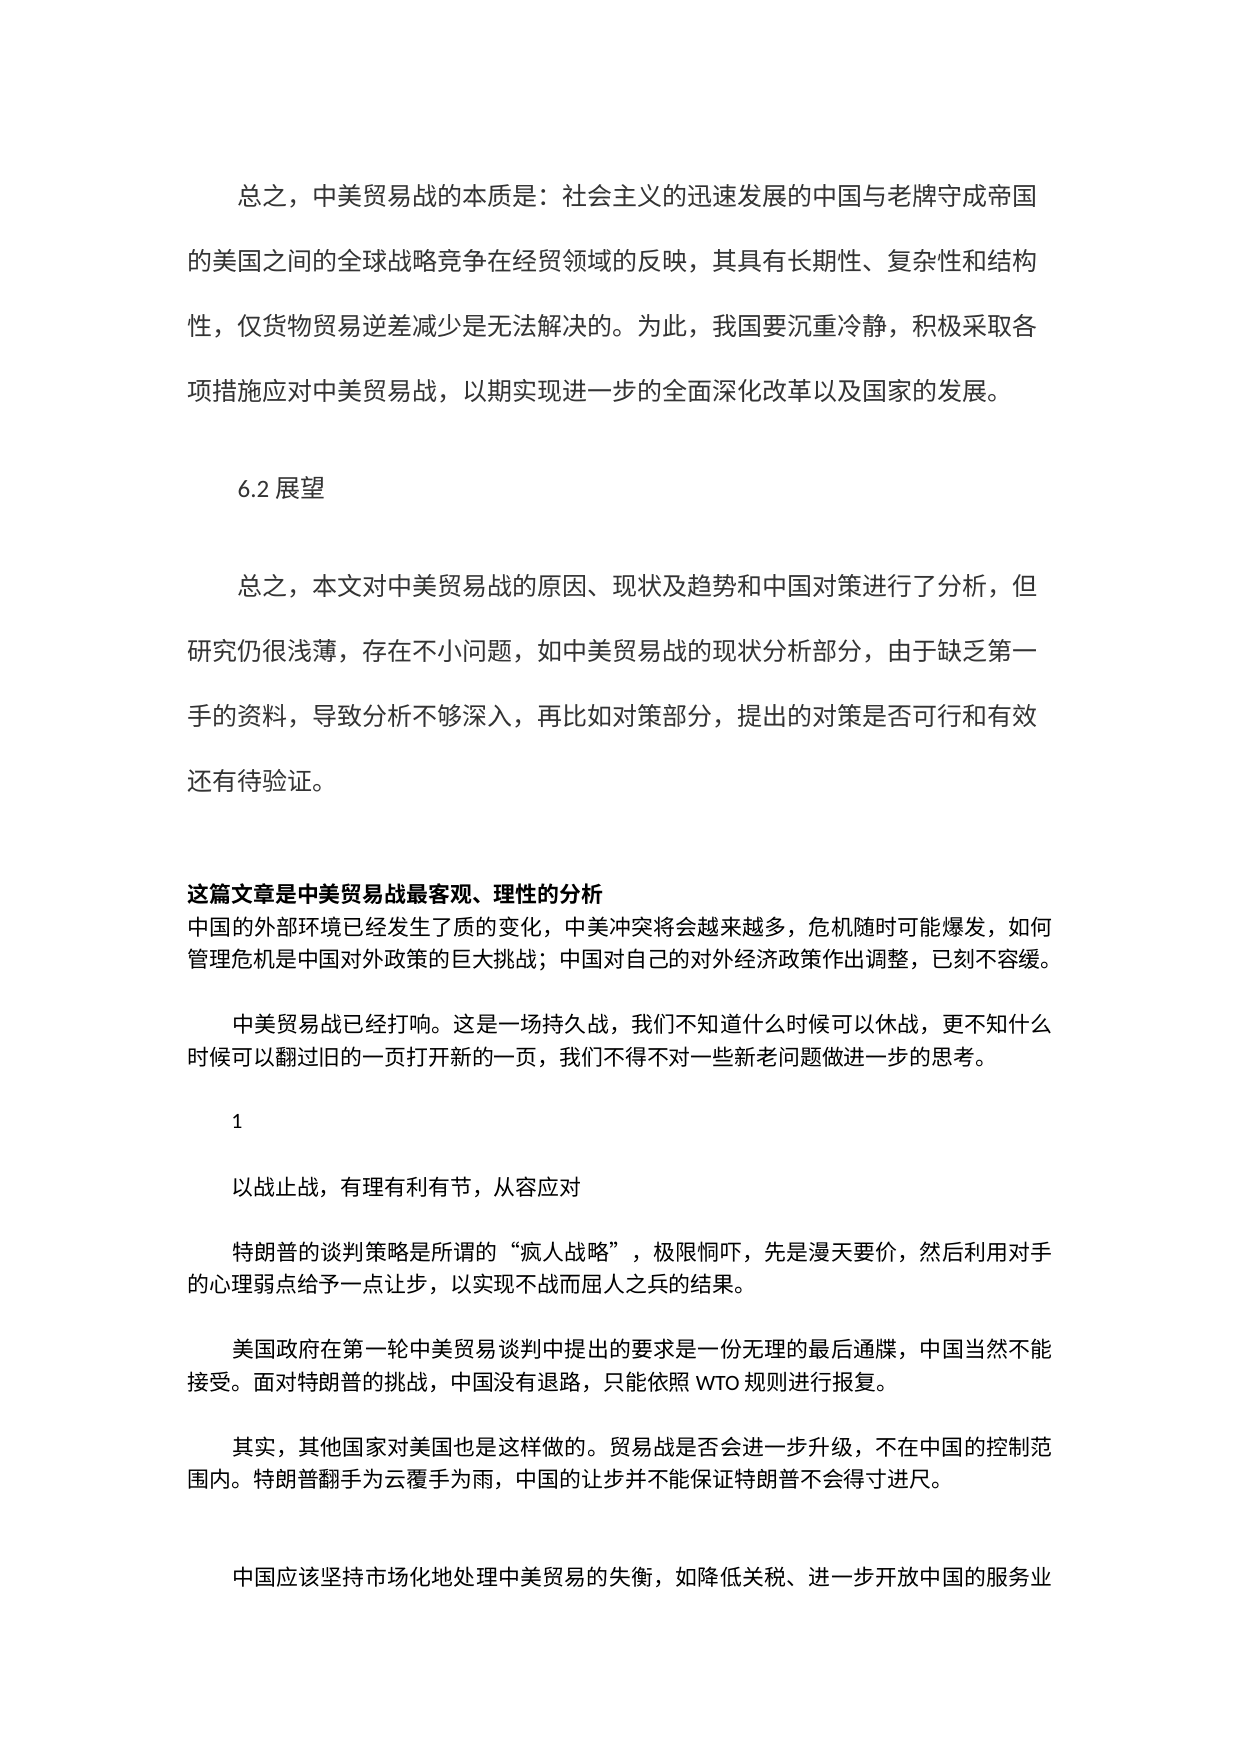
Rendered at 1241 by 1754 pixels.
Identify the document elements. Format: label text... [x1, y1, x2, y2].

text 其实，其他国家对美国也是这样做的。贸易战是否会进一步升级，不在中国的控制范围内。特朗普翻手为云覆手为雨，中国的让步并不能保证特朗普不会得寸进尺。 [187, 1429, 1053, 1494]
text 中美贸易战已经打响。这是一场持久战，我们不知道什么时候可以休战，更不知什么时候可以翻过旧的一页打开新的一页，我们不得不对一些新老问题做进一步的思考。 [187, 1007, 1053, 1072]
text 6.2 展望 [187, 454, 1053, 519]
text 1 [187, 1104, 1053, 1137]
text 特朗普的谈判策略是所谓的“疯人战略”，极限恫吓，先是漫天要价，然后利用对手的心理弱点给予一点让步，以实现不战而屈人之兵的结果。 [187, 1234, 1053, 1299]
text 总之，中美贸易战的本质是：社会主义的迅速发展的中国与老牌守成帝国的美国之间的全球战略竞争在经贸领域的反映，其具有长期性、复杂性和结构性，仅货物贸易逆差减少是无法解决的。为此，我国要沉重冷静，积极采取各项措施应对中美贸易战，以期实现进一步的全面深化改革以及国家的发展。 [187, 162, 1053, 422]
text 以战止战，有理有利有节，从容应对 [187, 1169, 1053, 1202]
text 这篇文章是中美贸易战最客观、理性的分析 [187, 877, 1053, 909]
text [187, 1559, 1053, 1592]
text 中国的外部环境已经发生了质的变化，中美冲突将会越来越多，危机随时可能爆发，如何管理危机是中国对外政策的巨大挑战；中国对自己的对外经济政策作出调整，已刻不容缓。 [187, 909, 1053, 974]
text 美国政府在第一轮中美贸易谈判中提出的要求是一份无理的最后通牒，中国当然不能接受。面对特朗普的挑战，中国没有退路，只能依照 WTO 规则进行报复。 [187, 1332, 1053, 1397]
text 总之，本文对中美贸易战的原因、现状及趋势和中国对策进行了分析，但研究仍很浅薄，存在不小问题，如中美贸易战的现状分析部分，由于缺乏第一手的资料，导致分析不够深入，再比如对策部分，提出的对策是否可行和有效还有待验证。 [187, 552, 1053, 812]
